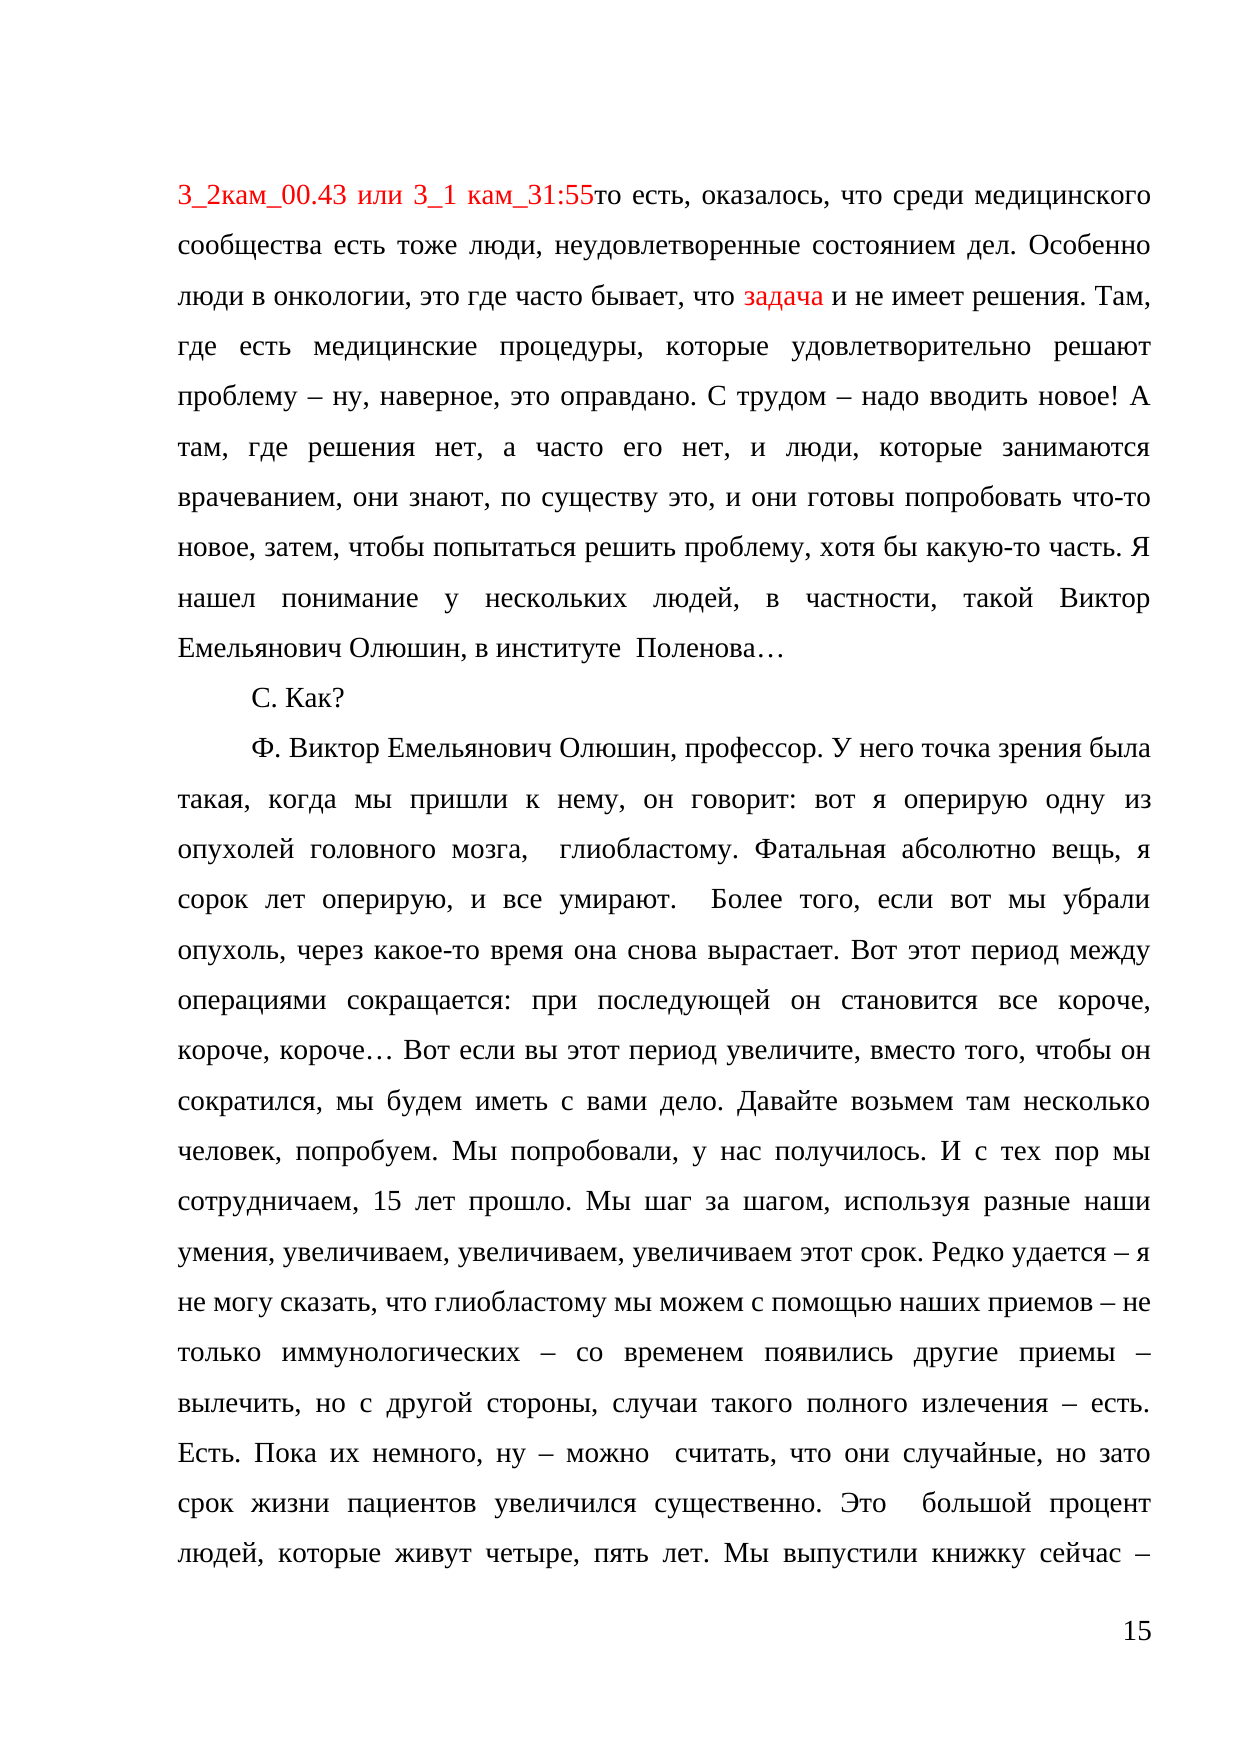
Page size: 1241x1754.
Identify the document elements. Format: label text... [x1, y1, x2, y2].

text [177, 731, 1152, 1569]
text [177, 177, 1152, 663]
text С. Как? [177, 680, 1152, 714]
